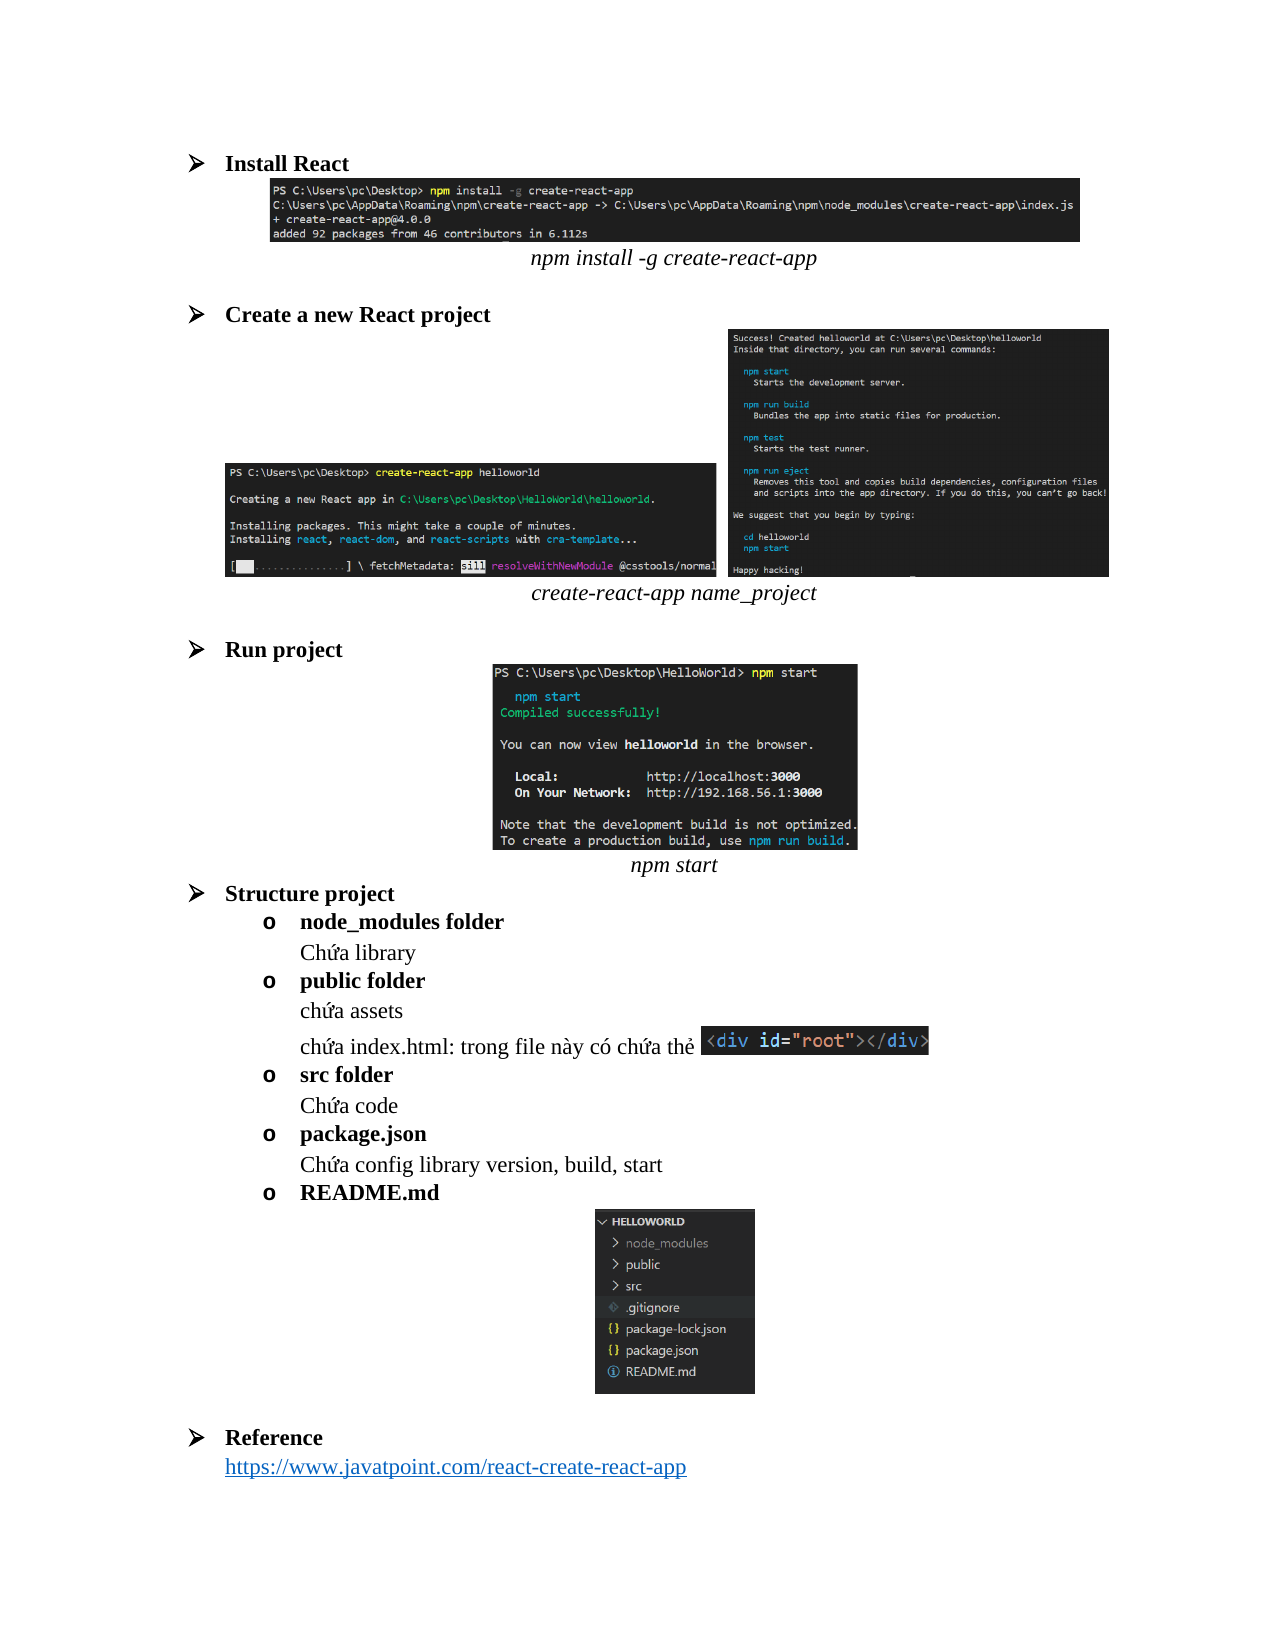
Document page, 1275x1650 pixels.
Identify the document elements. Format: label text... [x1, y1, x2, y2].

list Install React [187, 150, 1125, 176]
picture [492, 664, 858, 850]
list Chứa config library version, build, start [300, 1151, 1125, 1177]
list public folder [262, 967, 1125, 995]
list https://www.javatpoint.com/react-create-react-app [225, 1453, 1125, 1479]
list README.md [262, 1179, 1125, 1207]
list create-react-app name_project [225, 579, 1125, 606]
picture [225, 463, 717, 577]
picture [701, 1026, 929, 1055]
list Reference [187, 1424, 1125, 1451]
list chứa assets [300, 997, 1125, 1024]
list package.json [262, 1120, 1125, 1149]
list Structure project [187, 880, 1125, 906]
list Create a new React project [187, 301, 1125, 327]
picture [595, 1209, 755, 1394]
list chứa index.html: trong file này có chứa thẻ [300, 1026, 1125, 1059]
list npm start [225, 851, 1125, 878]
list Chứa code [300, 1092, 1125, 1118]
list src folder [262, 1062, 1125, 1090]
picture [728, 329, 1109, 577]
list Chứa library [300, 939, 1125, 965]
list Run project [187, 636, 1125, 662]
list node_modules folder [262, 908, 1125, 936]
picture [269, 178, 1080, 242]
list npm install -g create-react-app [225, 244, 1125, 271]
